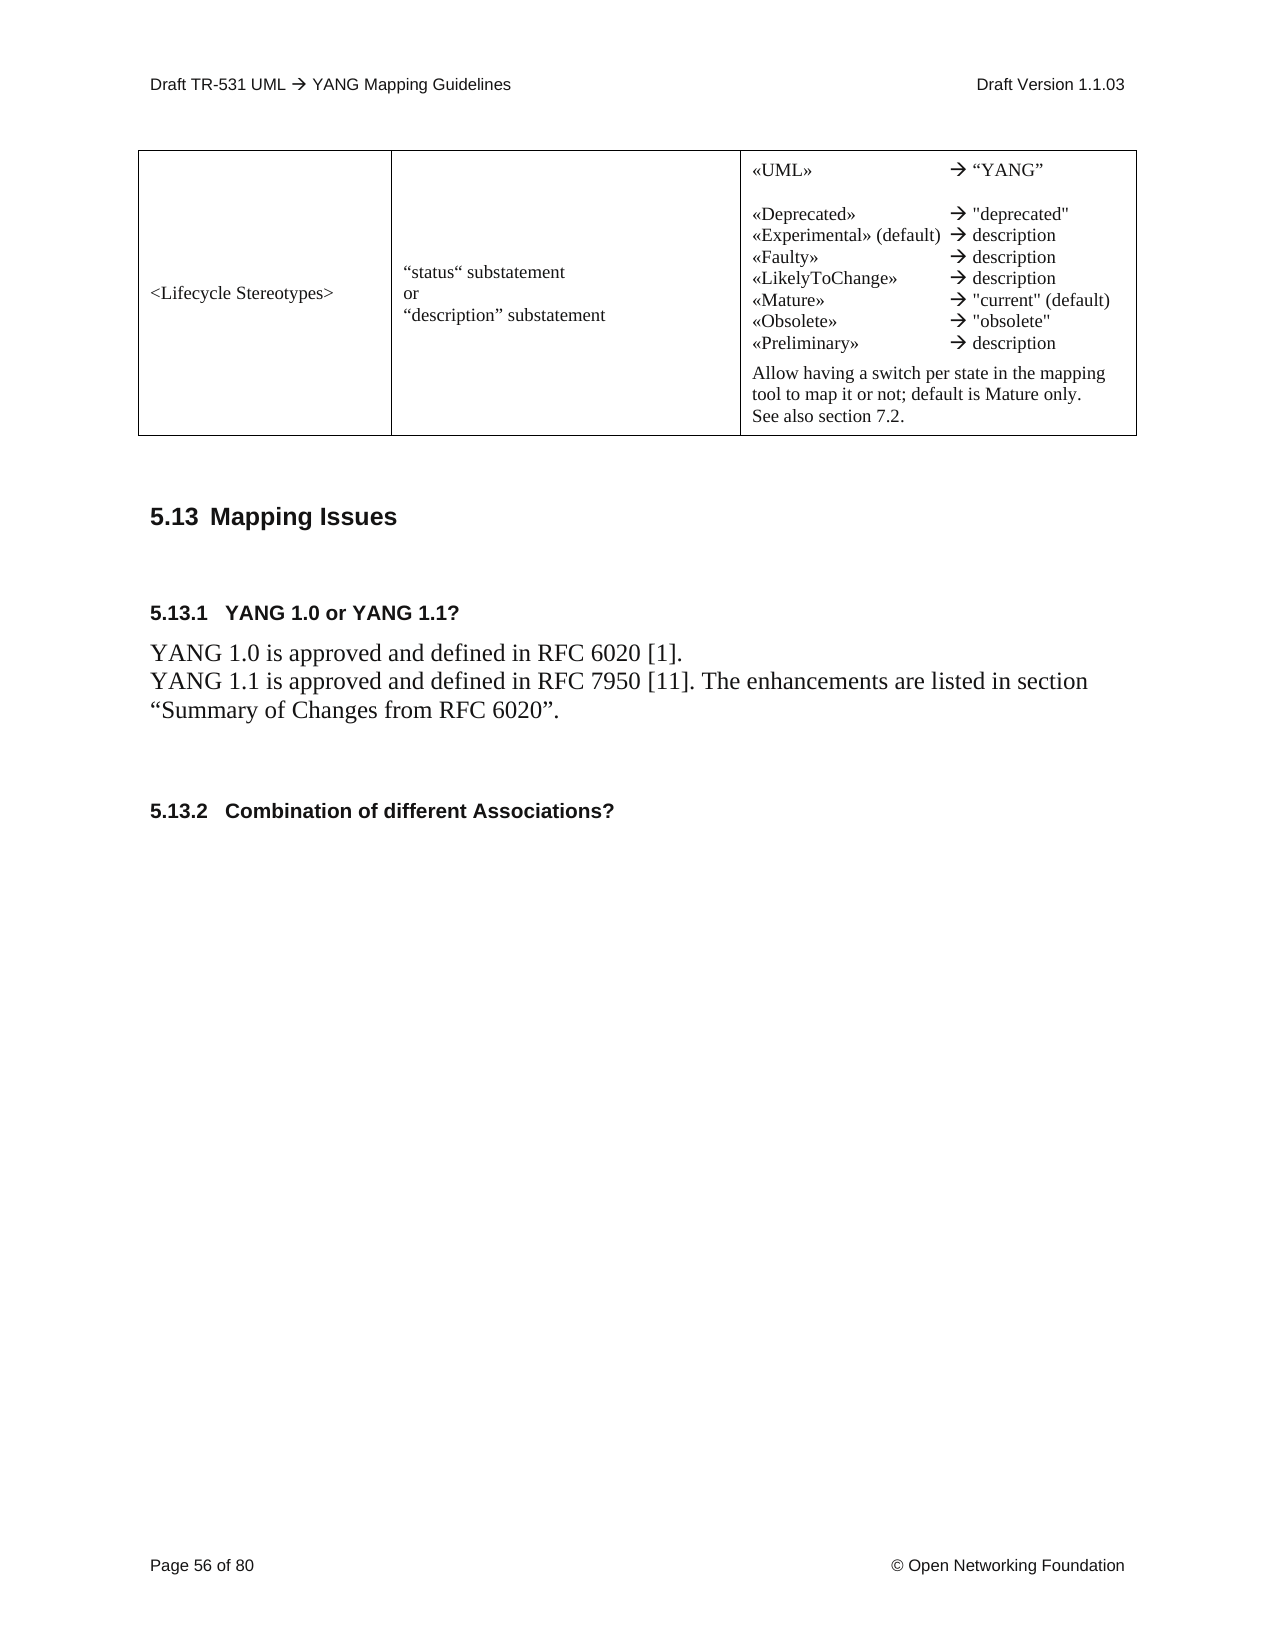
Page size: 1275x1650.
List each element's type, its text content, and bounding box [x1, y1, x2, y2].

table_cell “status“ substatement or “description” substatement [392, 151, 740, 435]
text YANG 1.0 is approved and defined in RFC 6020 [1]. YANG 1.1 is approved and defined in RFC 7950 [11]. The enhancements are listed in section “Summary of Changes from RFC 6020”. [150, 638, 1125, 724]
table_cell <Lifecycle Stereotypes> [139, 151, 391, 435]
subtitle YANG 1.0 or YANG 1.1? [150, 601, 1125, 625]
table_cell «UML» “YANG” «Deprecated» "deprecated" «Experimental» (default) description «Faulty» description «LikelyToChange» description «Mature» "current" (default) «Obsolete» "obsolete" «Preliminary» description Allow having a switch per state in the mapping tool to map it or not; default is Mature only. See also section 7.2. [741, 151, 1136, 435]
subtitle Mapping Issues [150, 502, 1125, 531]
subtitle Combination of different Associations? [150, 798, 1125, 822]
